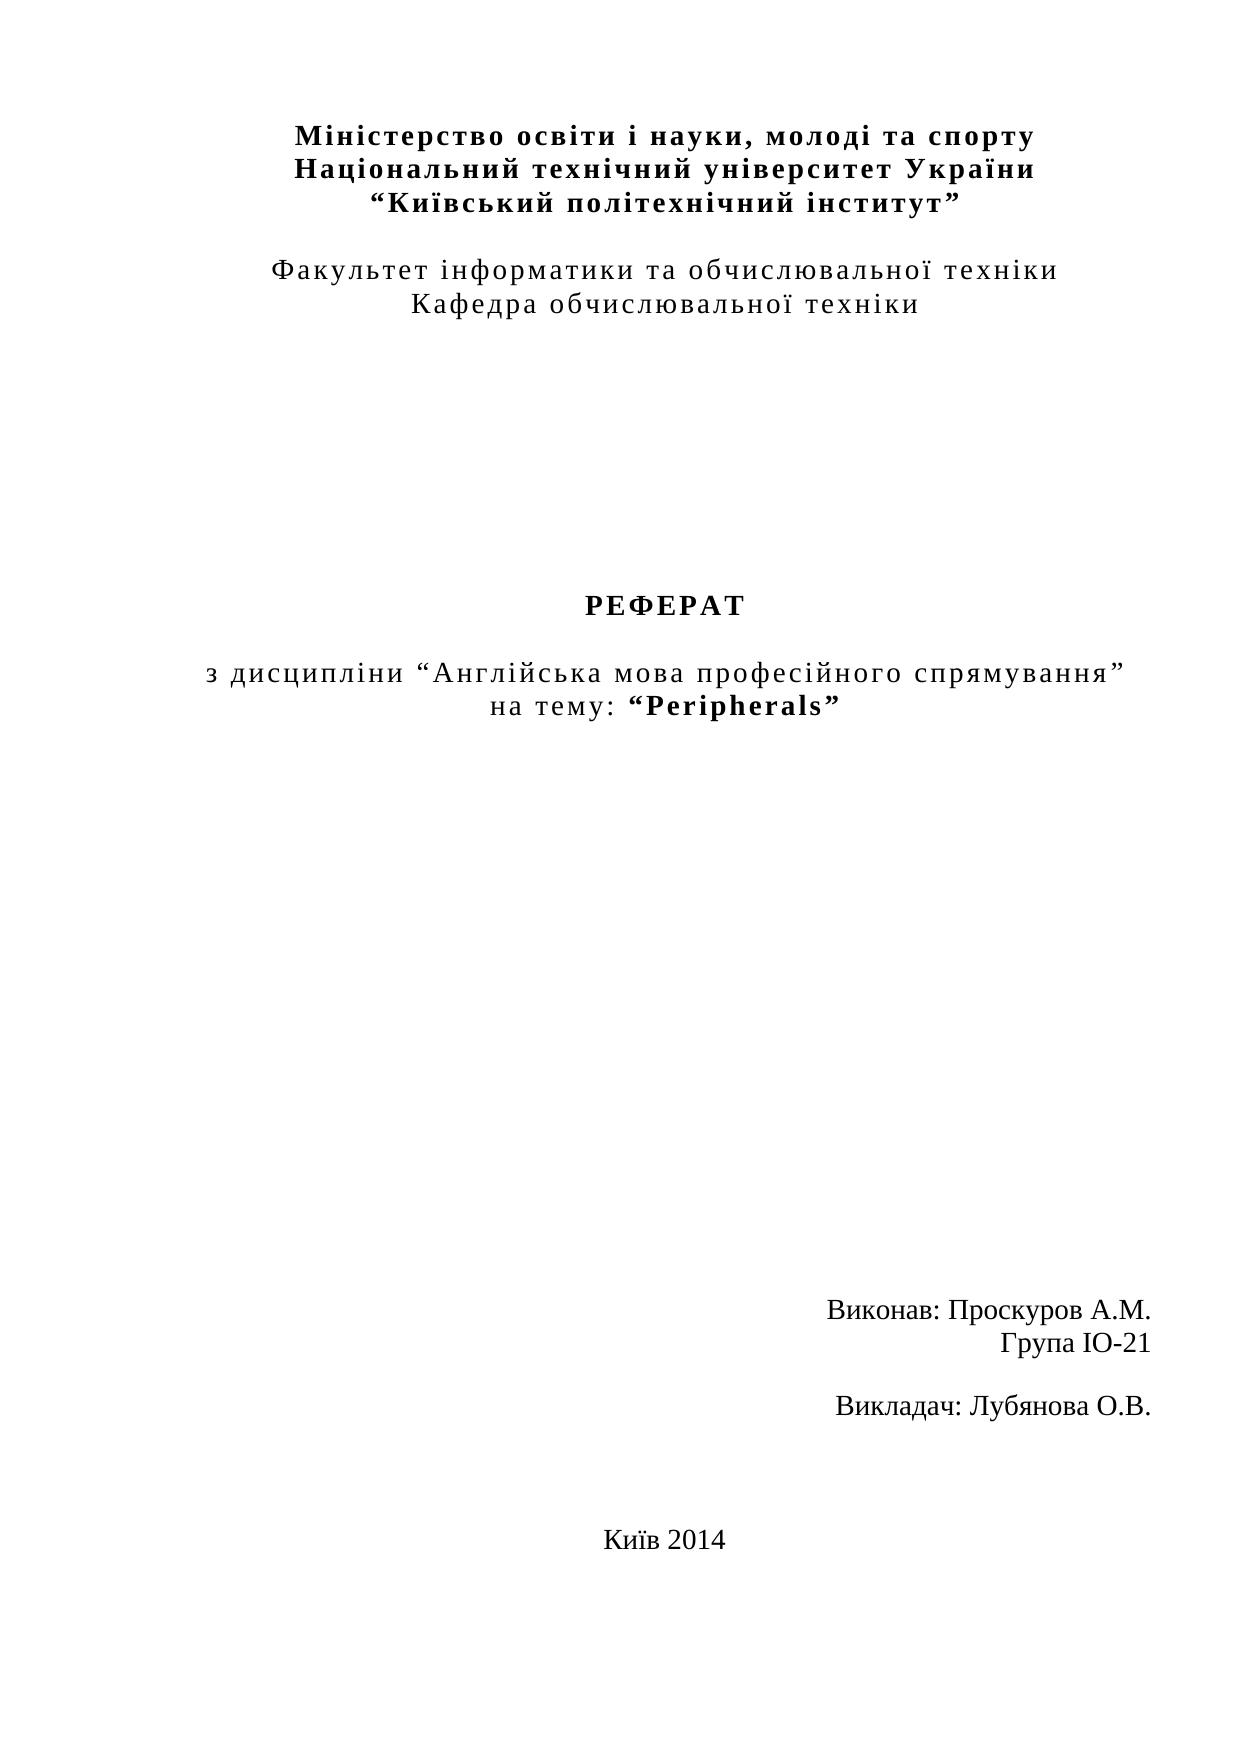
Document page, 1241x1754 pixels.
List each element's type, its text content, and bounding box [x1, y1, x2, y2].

text Кафедра обчислювальної техніки [177, 286, 1152, 319]
text Факультет інформатики та обчислювальної техніки [177, 252, 1152, 286]
text Викладач: Лубянова О.В. [177, 1388, 1152, 1421]
text на тему: “Peripherals” [177, 688, 1152, 722]
text РЕФЕРАТ [177, 588, 1152, 621]
text Національний технічний університет України [177, 152, 1152, 185]
text Київ 2014 [177, 1522, 1152, 1556]
text Міністерство освіти і науки, молоді та спорту [177, 118, 1152, 152]
text “Київський політехнічний інститут” [177, 185, 1152, 219]
text Група ІО-21 [177, 1326, 1152, 1359]
text з дисципліни “Англійська мова професійного спрямування” [177, 655, 1152, 688]
text Виконав: Проскуров А.М. [177, 1292, 1152, 1326]
